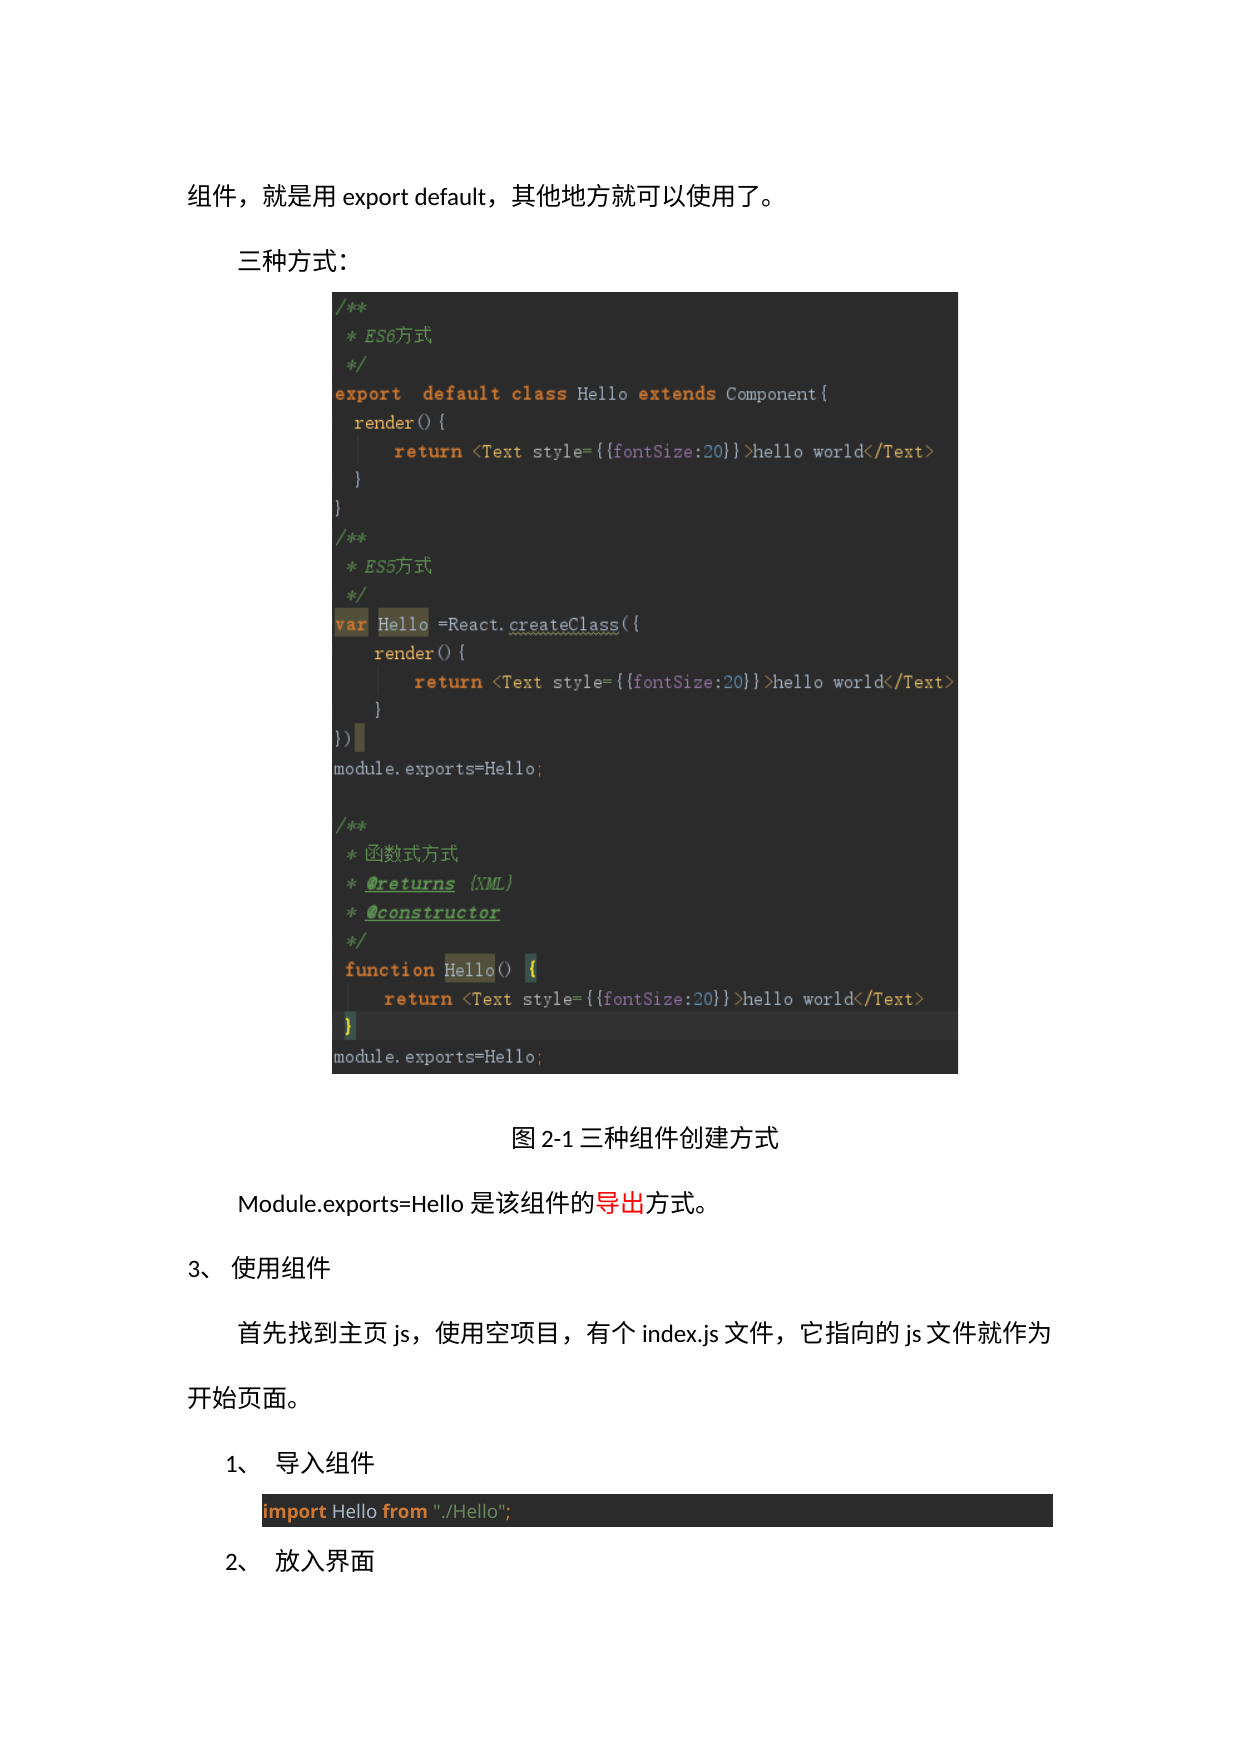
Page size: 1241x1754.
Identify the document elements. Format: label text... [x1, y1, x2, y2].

list 使用组件 [187, 1234, 1053, 1299]
picture [332, 292, 959, 1074]
text Module.exports=Hello 是该组件的导出方式。 [187, 1169, 1053, 1234]
text 首先找到主页js，使用空项目，有个index.js文件，它指向的js文件就作为开始页面。 [187, 1299, 1053, 1429]
list 导入组件 [225, 1429, 1053, 1494]
text import Hello from "./Hello"; [262, 1494, 1053, 1527]
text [187, 162, 1053, 227]
text 三种方式： [187, 227, 1053, 292]
text 图2-1 三种组件创建方式 [187, 1104, 1053, 1169]
list 放入界面 [225, 1527, 1053, 1592]
